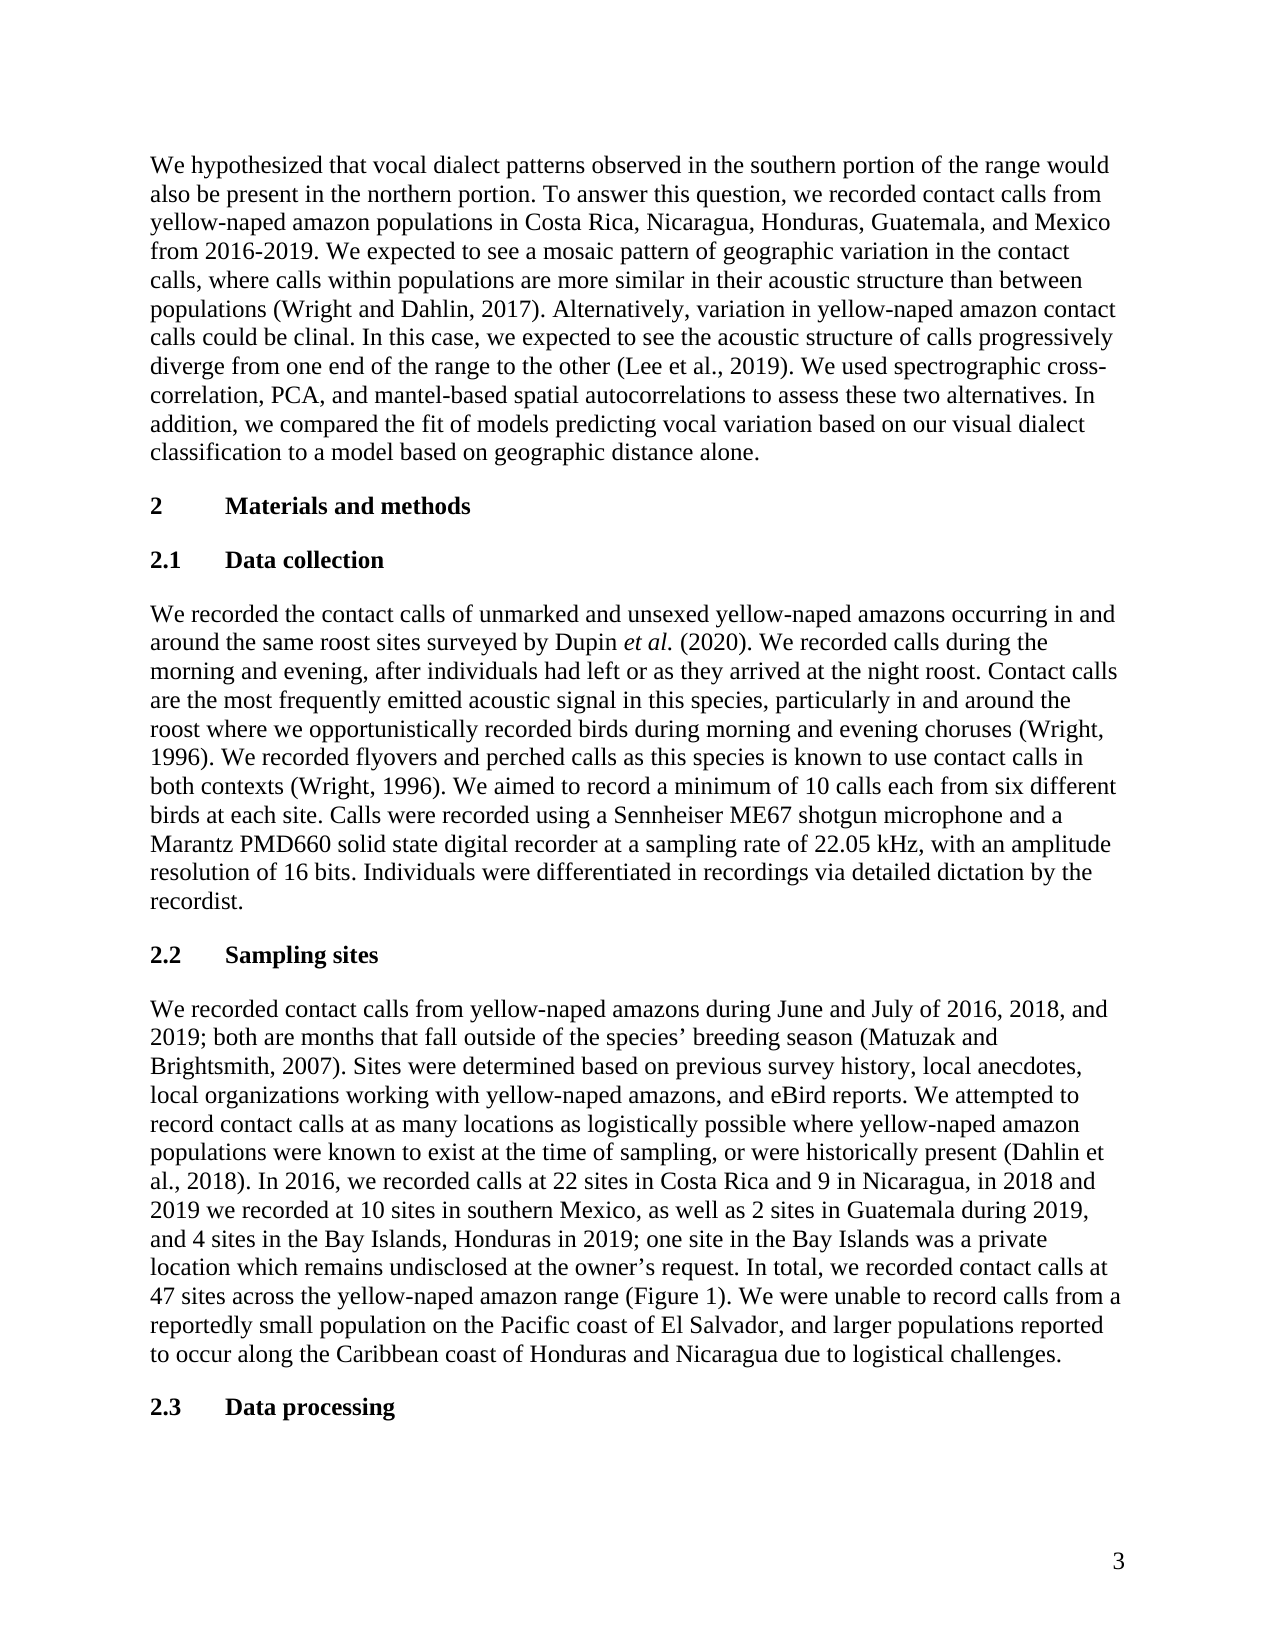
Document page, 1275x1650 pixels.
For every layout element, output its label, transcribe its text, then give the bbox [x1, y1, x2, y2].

subtitle 2.2 Sampling sites [150, 940, 1125, 969]
text We hypothesized that vocal dialect patterns observed in the southern portion of the range would also be present in the northern portion. To answer this question, we recorded contact calls from yellow-naped amazon populations in Costa Rica, Nicaragua, Honduras, Guatemala, and Mexico from 2016-2019. We expected to see a mosaic pattern of geographic variation in the contact calls, where calls within populations are more similar in their acoustic structure than between populations (Wright and Dahlin, 2017). Alternatively, variation in yellow-naped amazon contact calls could be clinal. In this case, we expected to see the acoustic structure of calls progressively diverge from one end of the range to the other (Lee et al., 2019). We used spectrographic cross-correlation, PCA, and mantel-based spatial autocorrelations to assess these two alternatives. In addition, we compared the fit of models predicting vocal variation based on our visual dialect classification to a model based on geographic distance alone. [150, 150, 1125, 466]
subtitle 2 Materials and methods [150, 491, 1125, 520]
subtitle 2.1 Data collection [150, 545, 1125, 574]
text We recorded contact calls from yellow-naped amazons during June and July of 2016, 2018, and 2019; both are months that fall outside of the species’ breeding season (Matuzak and Brightsmith, 2007). Sites were determined based on previous survey history, local anecdotes, local organizations working with yellow-naped amazons, and eBird reports. We attempted to record contact calls at as many locations as logistically possible where yellow-naped amazon populations were known to exist at the time of sampling, or were historically present (Dahlin et al., 2018). In 2016, we recorded calls at 22 sites in Costa Rica and 9 in Nicaragua, in 2018 and 2019 we recorded at 10 sites in southern Mexico, as well as 2 sites in Guatemala during 2019, and 4 sites in the Bay Islands, Honduras in 2019; one site in the Bay Islands was a private location which remains undisclosed at the owner’s request. In total, we recorded contact calls at 47 sites across the yellow-naped amazon range (Figure 1). We were unable to record calls from a reportedly small population on the Pacific coast of El Salvador, and larger populations reported to occur along the Caribbean coast of Honduras and Nicaragua due to logistical challenges. [150, 994, 1125, 1367]
text We recorded the contact calls of unmarked and unsexed yellow-naped amazons occurring in and around the same roost sites surveyed by Dupin et al. (2020). We recorded calls during the morning and evening, after individuals had left or as they arrived at the night roost. Contact calls are the most frequently emitted acoustic signal in this species, particularly in and around the roost where we opportunistically recorded birds during morning and evening choruses (Wright, 1996). We recorded flyovers and perched calls as this species is known to use contact calls in both contexts (Wright, 1996). We aimed to record a minimum of 10 calls each from six different birds at each site. Calls were recorded using a Sennheiser ME67 shotgun microphone and a Marantz PMD660 solid state digital recorder at a sampling rate of 22.05 kHz, with an amplitude resolution of 16 bits. Individuals were differentiated in recordings via detailed dictation by the recordist. [150, 599, 1125, 915]
text 2.3 Data processing [150, 1392, 1125, 1421]
